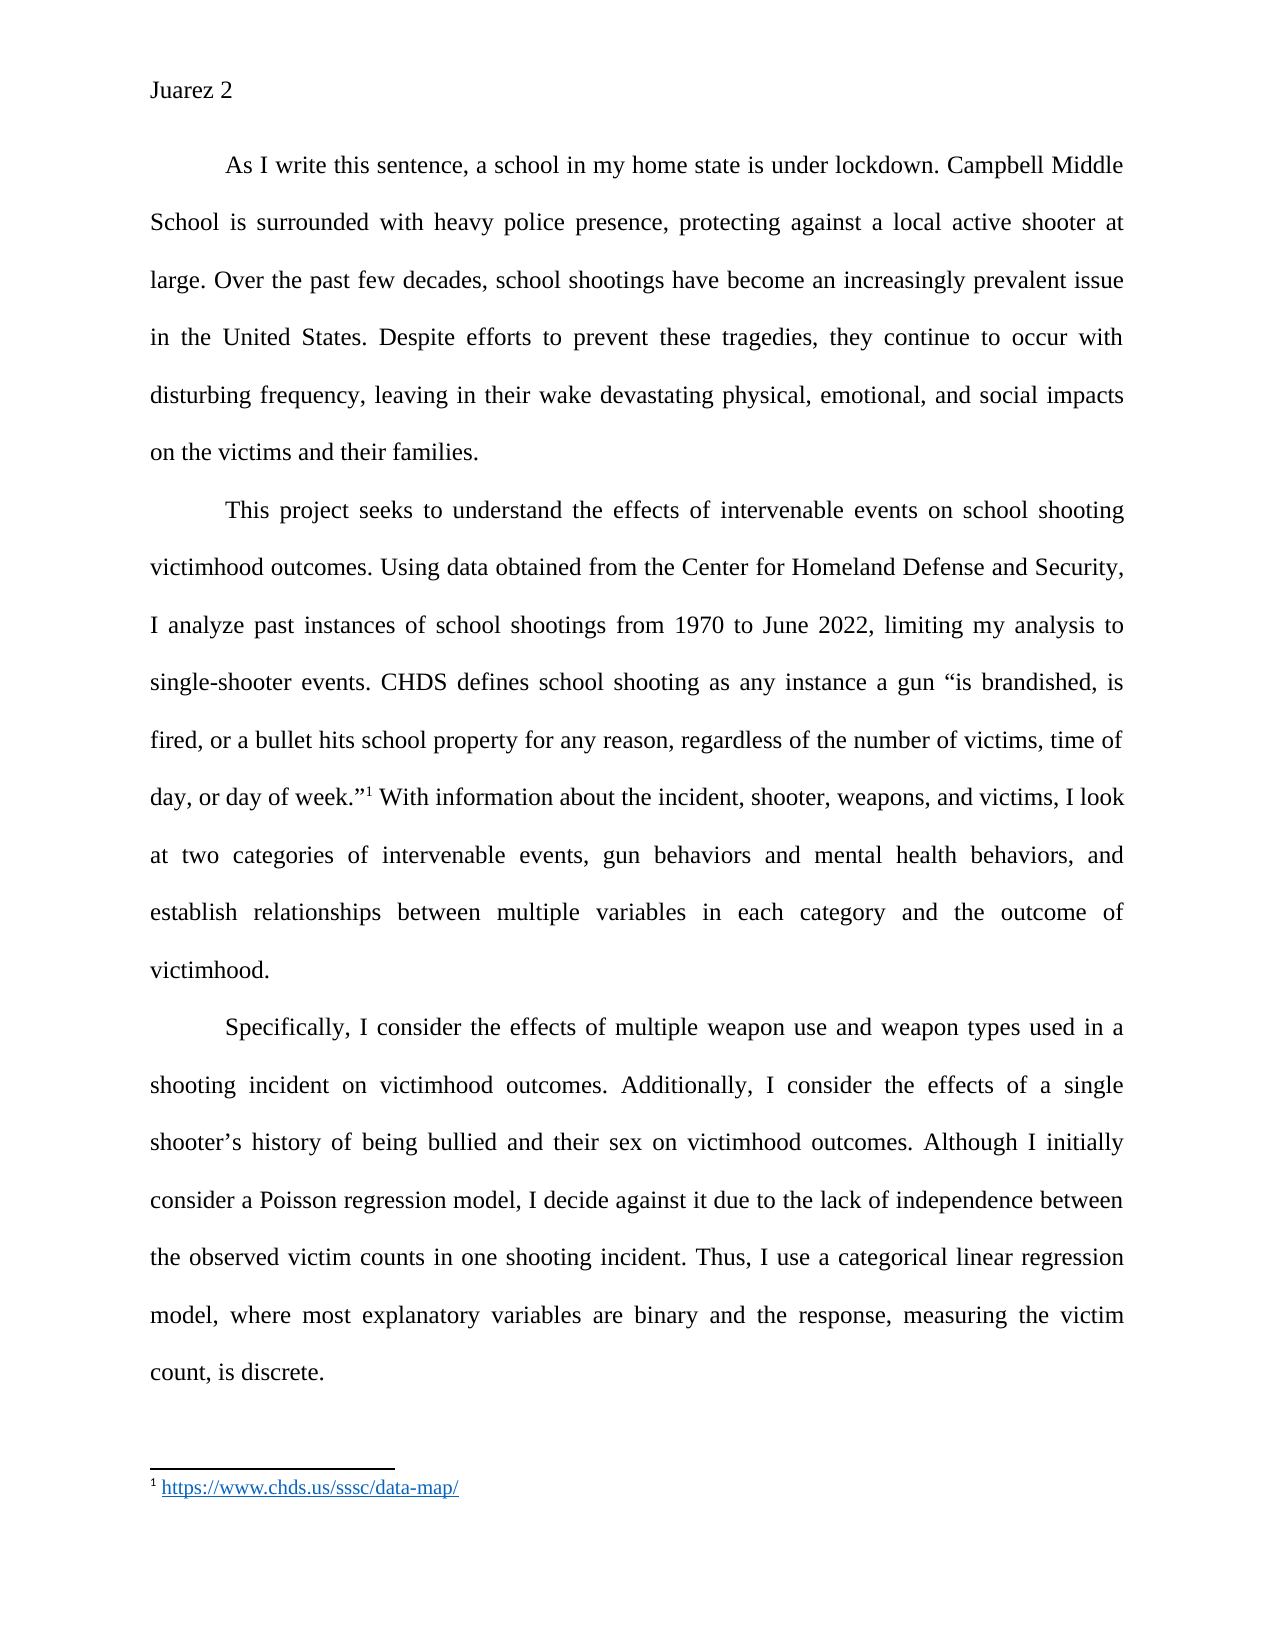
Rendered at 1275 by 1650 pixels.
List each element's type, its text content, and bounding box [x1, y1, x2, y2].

text As I write this sentence, a school in my home state is under lockdown. Campbell Middle School is surrounded with heavy police presence, protecting against a local active shooter at large. Over the past few decades, school shootings have become an increasingly prevalent issue in the United States. Despite efforts to prevent these tragedies, they continue to occur with disturbing frequency, leaving in their wake devastating physical, emotional, and social impacts on the victims and their families. [150, 150, 1125, 466]
text Specifically, I consider the effects of multiple weapon use and weapon types used in a shooting incident on victimhood outcomes. Additionally, I consider the effects of a single shooter’s history of being bullied and their sex on victimhood outcomes. Although I initially consider a Poisson regression model, I decide against it due to the lack of independence between the observed victim counts in one shooting incident. Thus, I use a categorical linear regression model, where most explanatory variables are binary and the response, measuring the victim count, is discrete. [150, 1012, 1125, 1386]
text This project seeks to understand the effects of intervenable events on school shooting victimhood outcomes. Using data obtained from the Center for Homeland Defense and Security, I analyze past instances of school shootings from 1970 to June 2022, limiting my analysis to single-shooter events. CHDS defines school shooting as any instance a gun “is brandished, is fired, or a bullet hits school property for any reason, regardless of the number of victims, time of day, or day of week.” With information about the incident, shooter, weapons, and victims, I look at two categories of intervenable events, gun behaviors and mental health behaviors, and establish relationships between multiple variables in each category and the outcome of victimhood. [150, 495, 1125, 984]
